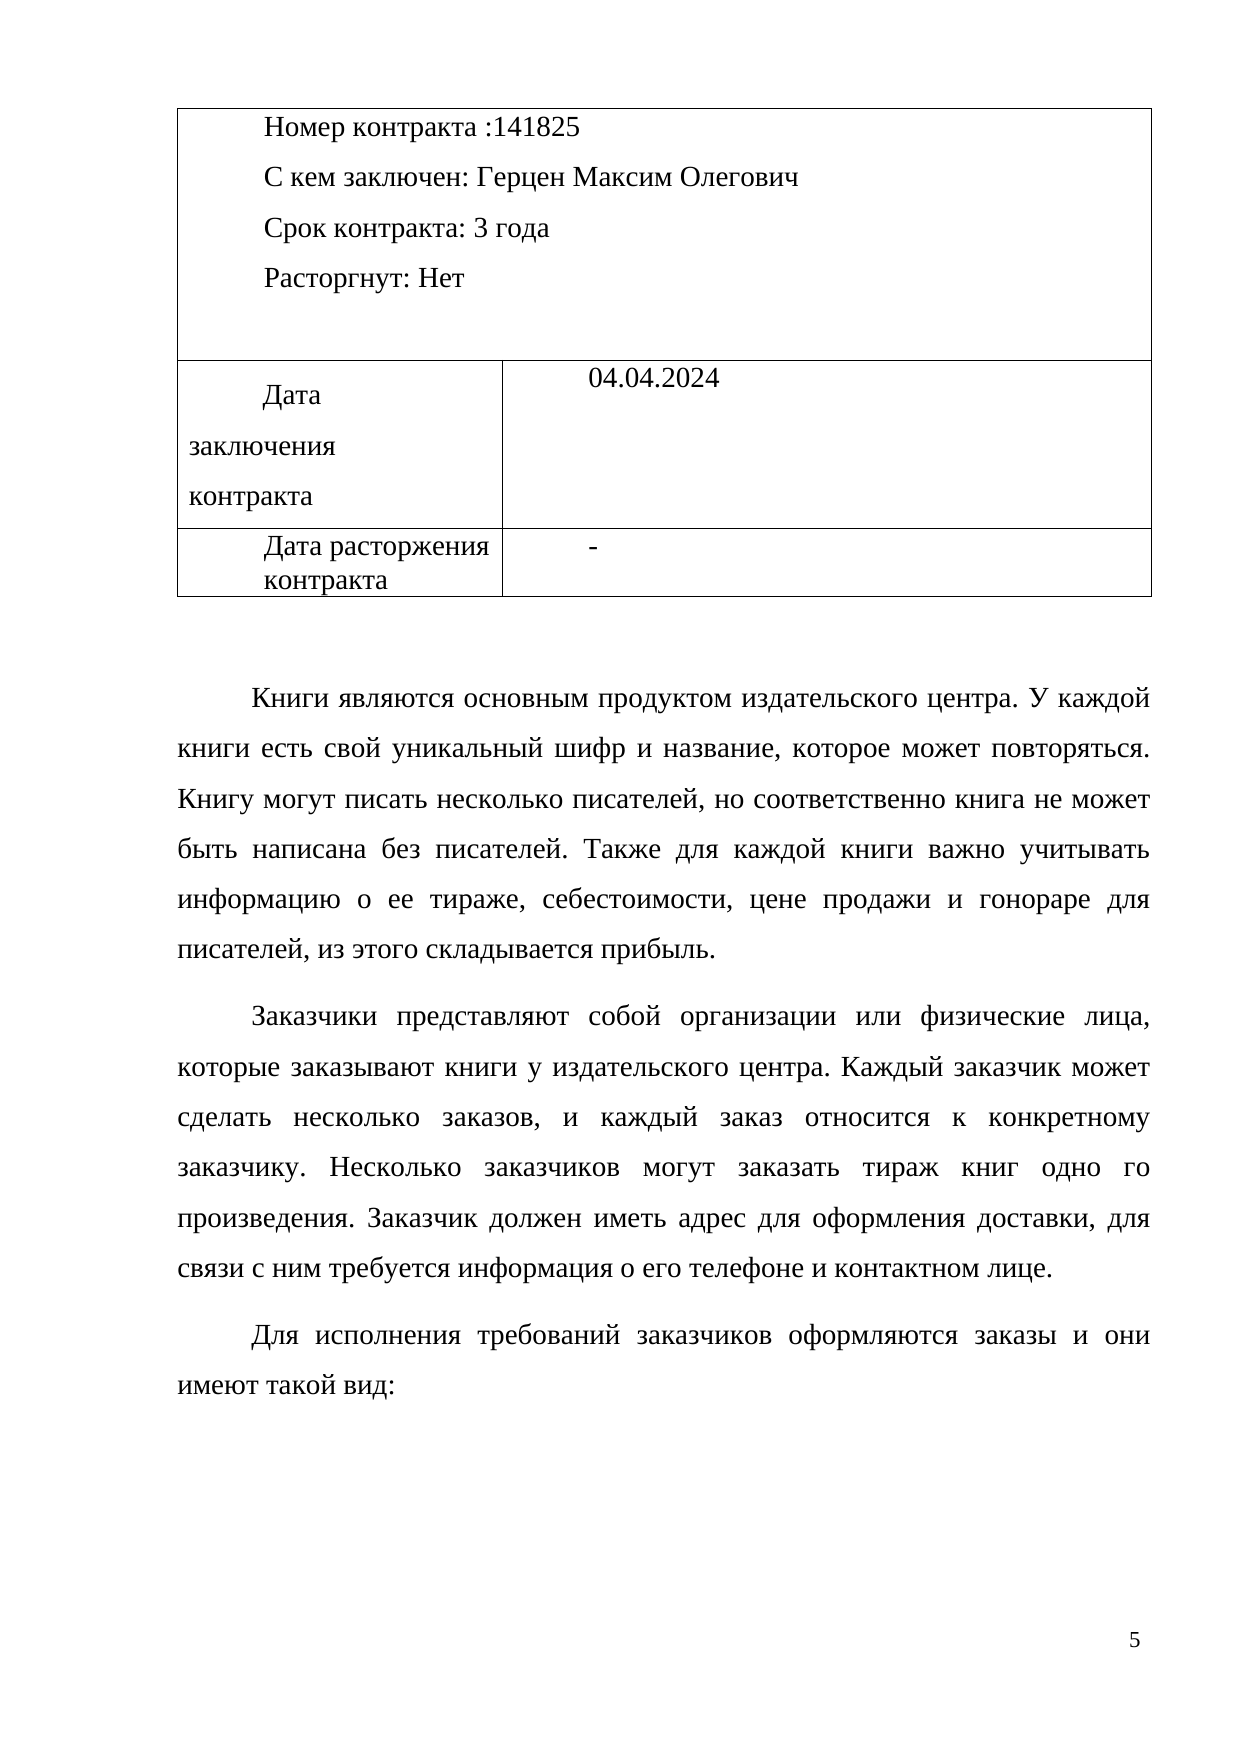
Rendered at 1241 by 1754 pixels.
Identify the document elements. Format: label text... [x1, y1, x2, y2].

table_cell - [503, 529, 1151, 596]
table_cell Дата заключения контракта [178, 361, 502, 528]
table_cell 04.04.2024 [503, 361, 1151, 528]
text Для исполнения требований заказчиков оформляются заказы и они имеют такой вид: [177, 1317, 1151, 1401]
table_header Номер контракта :141825 С кем заключен: Герцен Максим Олегович Срок контракта: 3 года Расторгнут: Нет [178, 109, 1151, 360]
text Заказчики представляют собой организации или физические лица, которые заказывают книги у издательского центра. Каждый заказчик может сделать несколько заказов, и каждый заказ относится к конкретному заказчику. Несколько заказчиков могут заказать тираж книг одно го произведения. Заказчик должен иметь адрес для оформления доставки, для связи с ним требуется информация о его телефоне и контактном лице. [177, 998, 1151, 1283]
table_cell Дата расторжения контракта [178, 529, 502, 596]
text Книги являются основным продуктом издательского центра. У каждой книги есть свой уникальный шифр и название, которое может повторяться. Книгу могут писать несколько писателей, но соответственно книга не может быть написана без писателей. Также для каждой книги важно учитывать информацию о ее тираже, себестоимости, цене продажи и гонораре для писателей, из этого складывается прибыль. [177, 680, 1151, 965]
